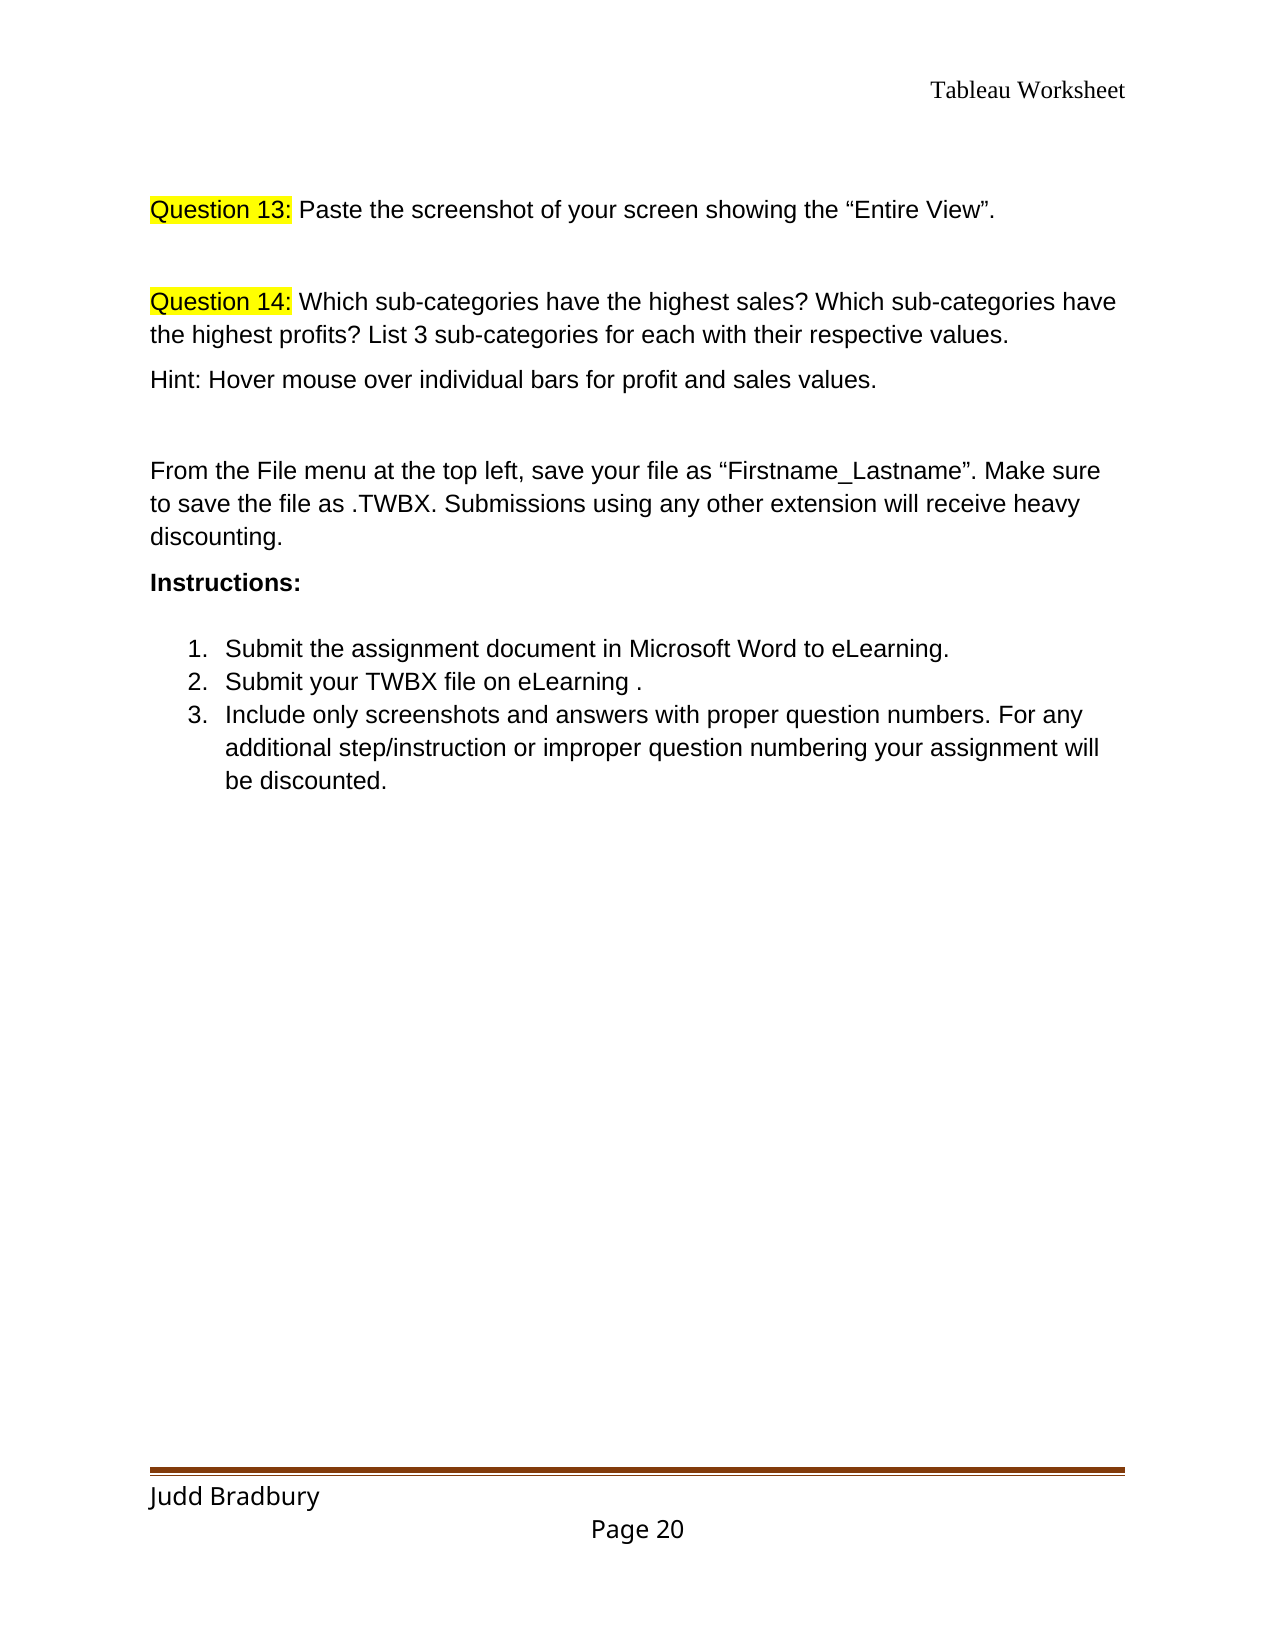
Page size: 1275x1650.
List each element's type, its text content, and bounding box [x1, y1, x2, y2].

text Instructions: [150, 568, 1125, 596]
title Question 13: Paste the screenshot of your screen showing the “Entire View”. [292, 196, 1125, 224]
list Submit your TWBX file on eLearning . [187, 667, 1125, 696]
title From the File menu at the top left, save your file as “Firstname_Lastname”. Make sure to save the file as .TWBX. Submissions using any other extension will receive heavy discounting. [150, 456, 1125, 551]
list Include only screenshots and answers with proper question numbers. For any additional step/instruction or improper question numbering your assignment will be discounted. [187, 700, 1125, 794]
title Hint: Hover mouse over individual bars for profit and sales values. [150, 365, 1125, 394]
title Question 14: Which sub-categories have the highest sales? Which sub-categories have the highest profits? List 3 sub-categories for each with their respective values. [150, 287, 1125, 348]
list Submit the assignment document in Microsoft Word to eLearning. [187, 634, 1125, 662]
